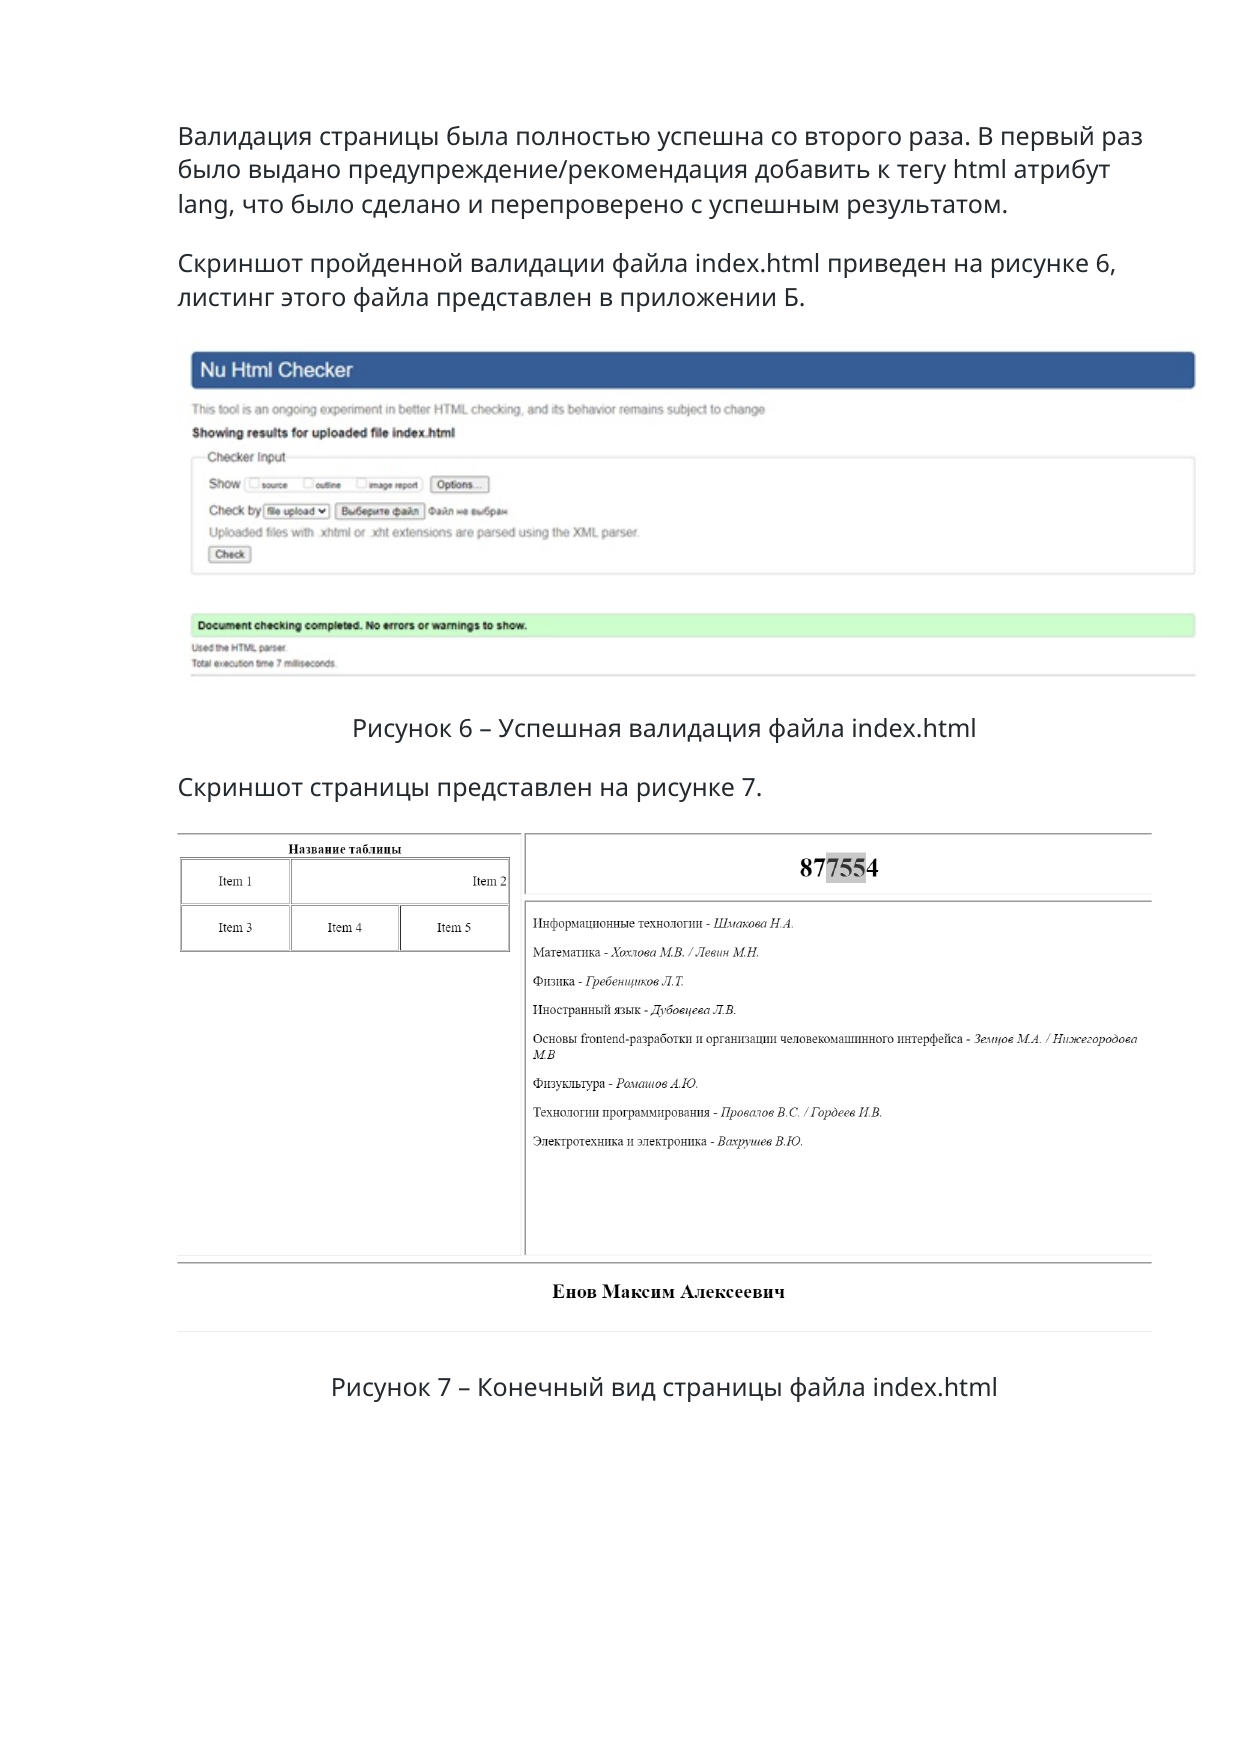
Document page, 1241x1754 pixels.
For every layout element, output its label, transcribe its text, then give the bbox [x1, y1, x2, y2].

text Рисунок 7 – Конечный вид страницы файла index.html [177, 1370, 1152, 1404]
picture [177, 338, 1210, 686]
text Скриншот страницы представлен на рисунке 7. [177, 770, 1152, 804]
text Валидация страницы была полностью успешна со второго раза. В первый раз было выдано предупреждение/рекомендация добавить к тегу html атрибут lang, что было сделано и перепроверено с успешным результатом. [177, 118, 1152, 220]
picture [177, 829, 1152, 1345]
text Рисунок 6 – Успешная валидация файла index.html [177, 711, 1152, 745]
text Скриншот пройденной валидации файла index.html приведен на рисунке 6, листинг этого файла представлен в приложении Б. [177, 245, 1152, 313]
